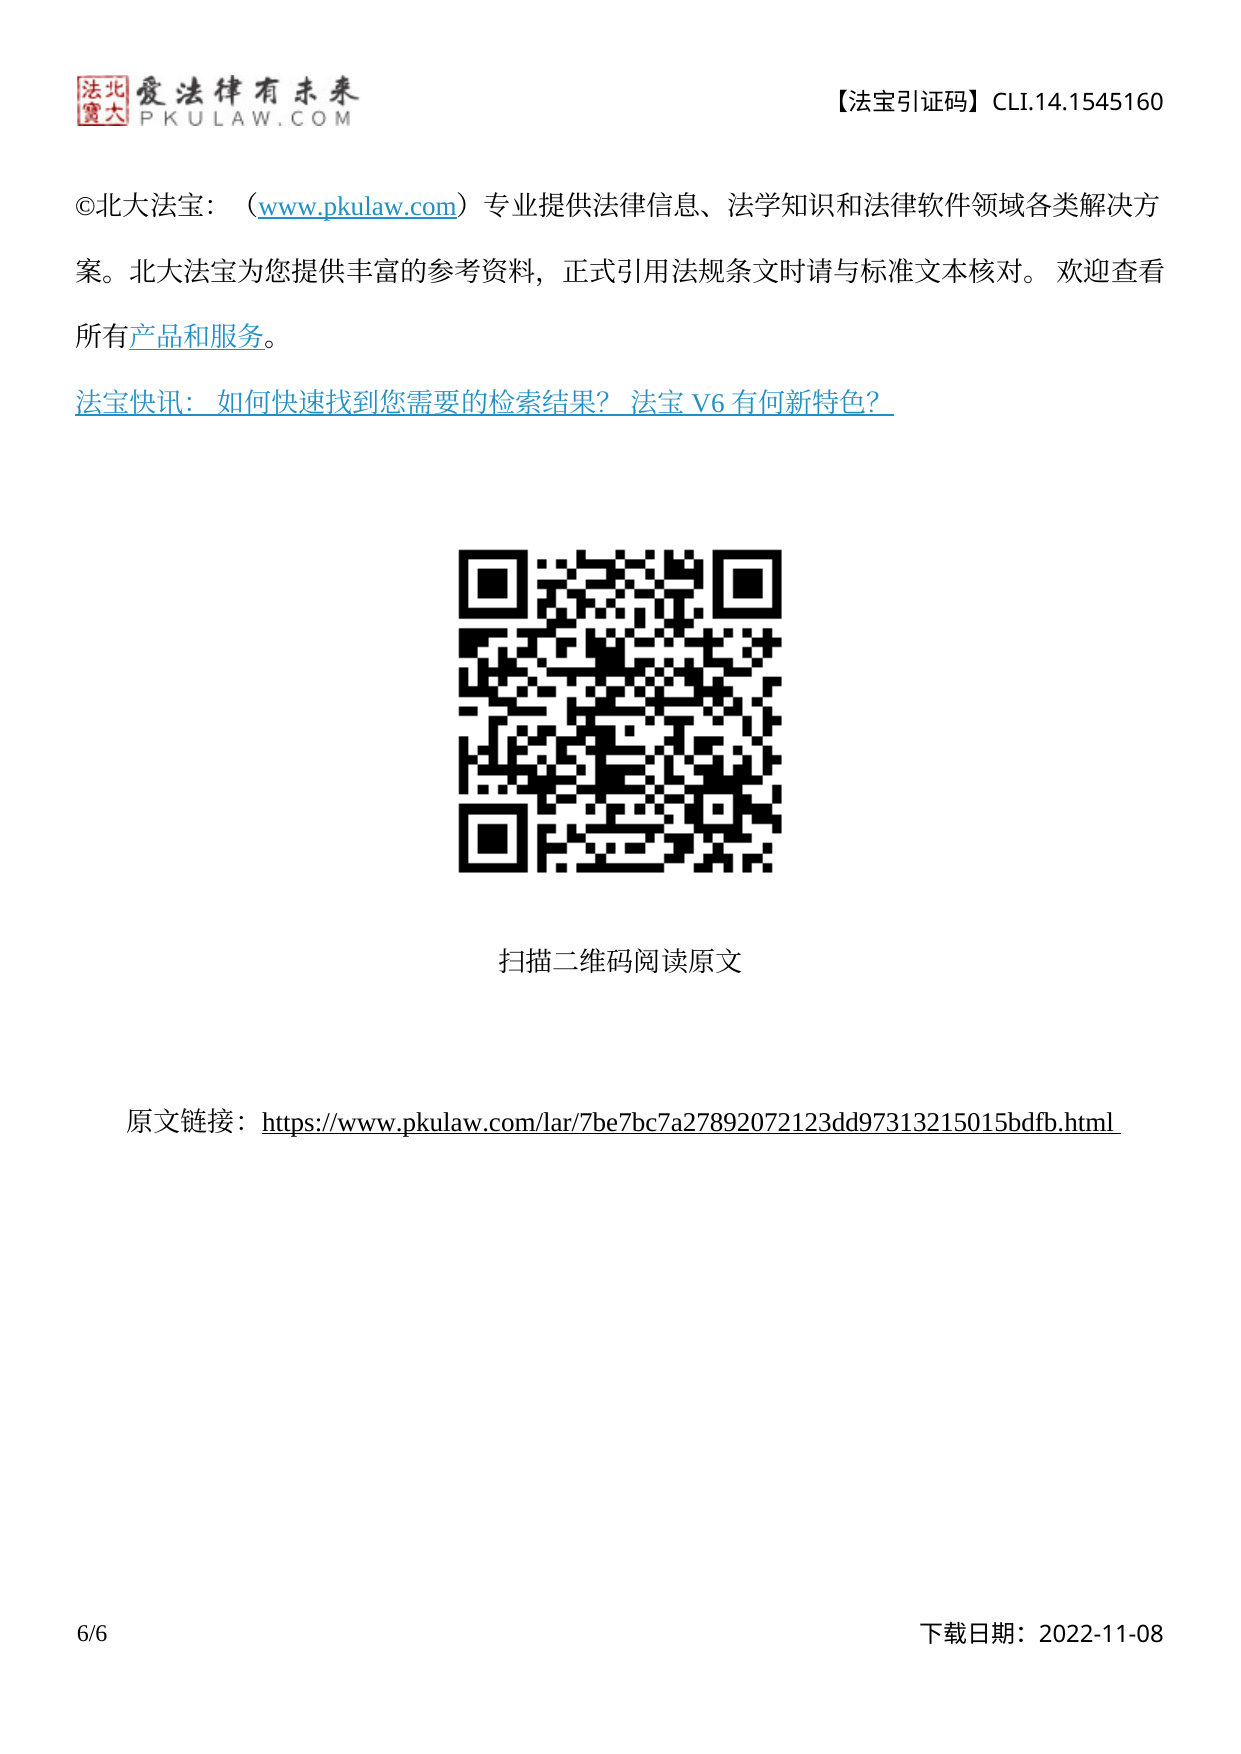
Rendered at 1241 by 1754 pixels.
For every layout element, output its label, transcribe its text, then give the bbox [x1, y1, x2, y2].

text 原文链接：https://www.pkulaw.com/lar/7be7bc7a27892072123dd97313215015bdfb.html [75, 1071, 1165, 1137]
text 扫描二维码阅读原文 [169, 912, 1071, 978]
picture [420, 511, 821, 912]
text ©北大法宝：（www.pkulaw.com）专业提供法律信息、法学知识和法律软件领域各类解决方案。北大法宝为您提供丰富的参考资料，正式引用法规条文时请与标准文本核对。 欢迎查看所有产品和服务。 法宝快讯： 如何快速找到您需要的检索结果？ 法宝 V6 有何新特色？ [75, 156, 1165, 418]
picture [76, 75, 361, 126]
